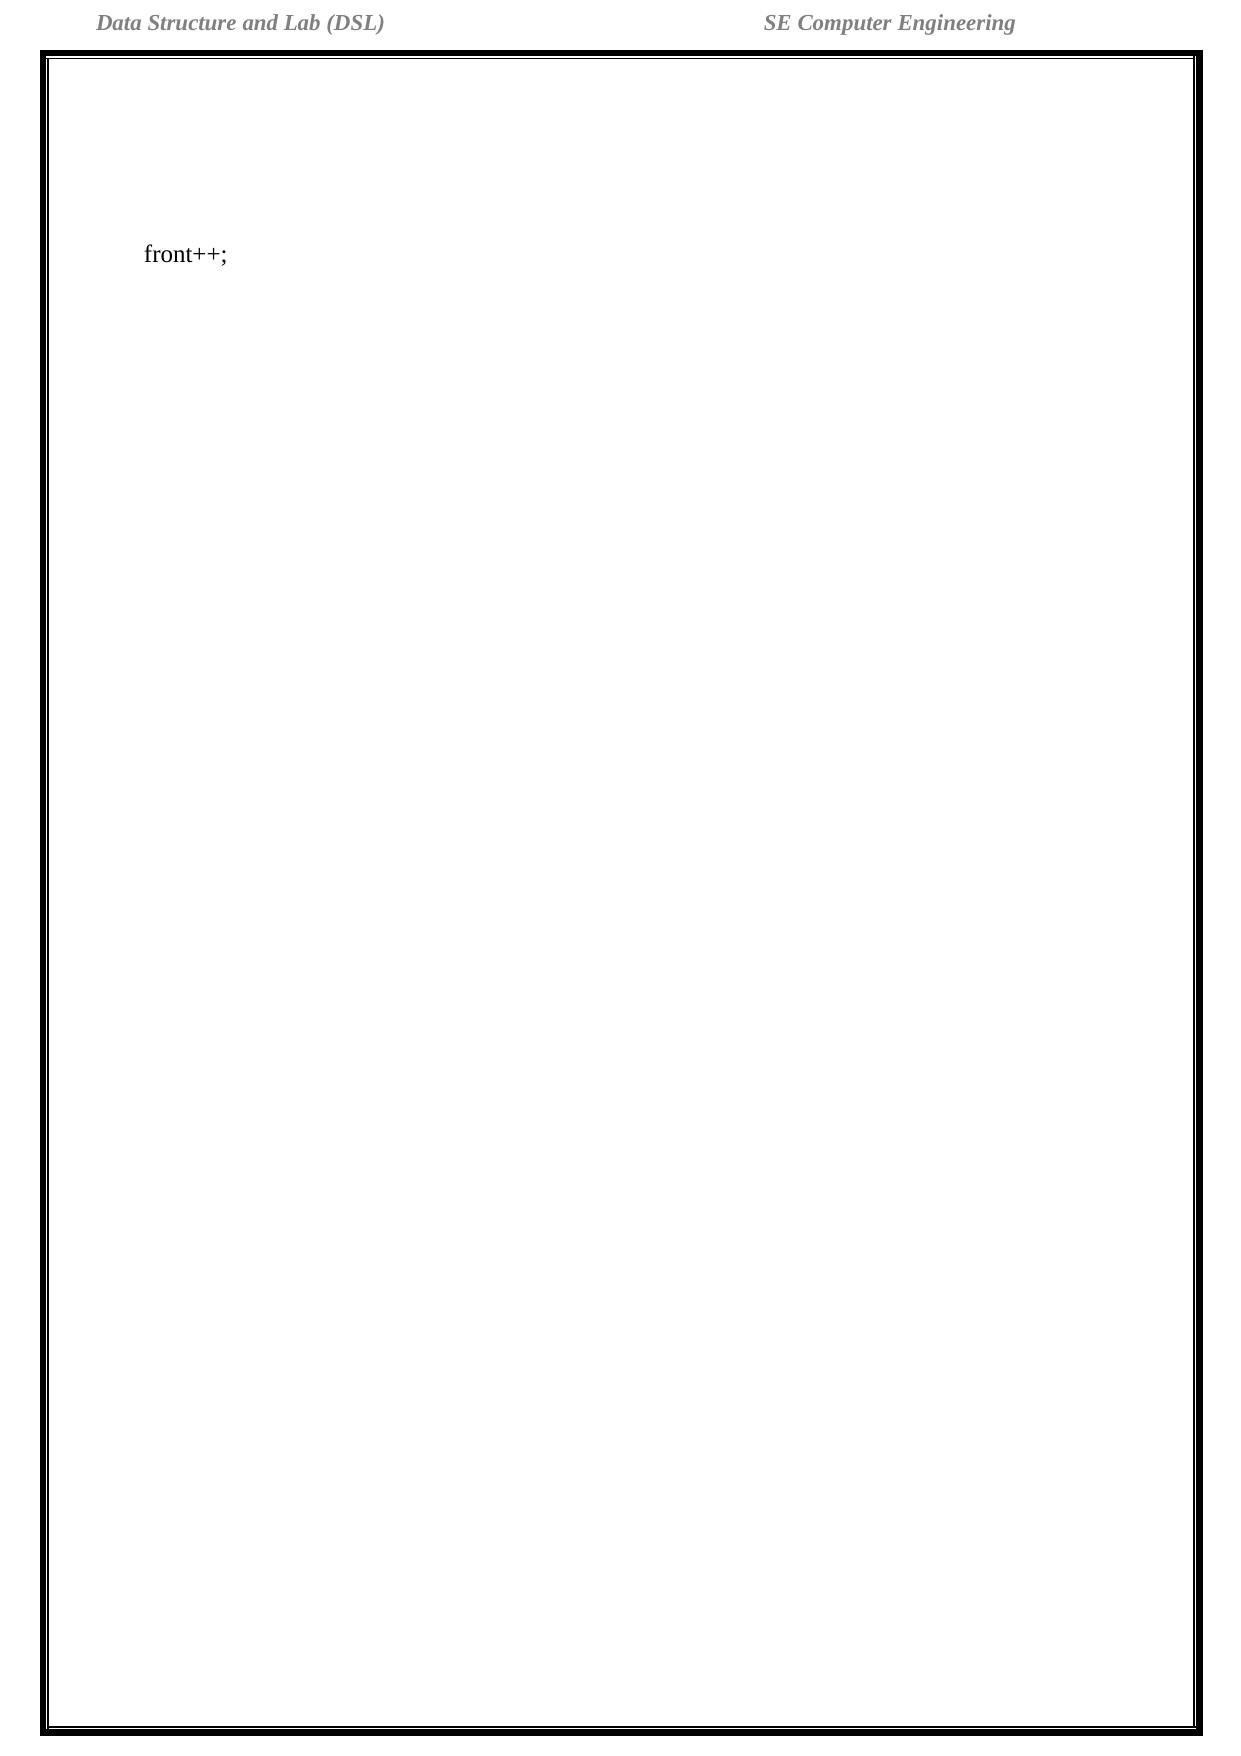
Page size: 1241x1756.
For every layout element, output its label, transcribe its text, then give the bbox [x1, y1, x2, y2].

text front++; [144, 239, 1193, 268]
